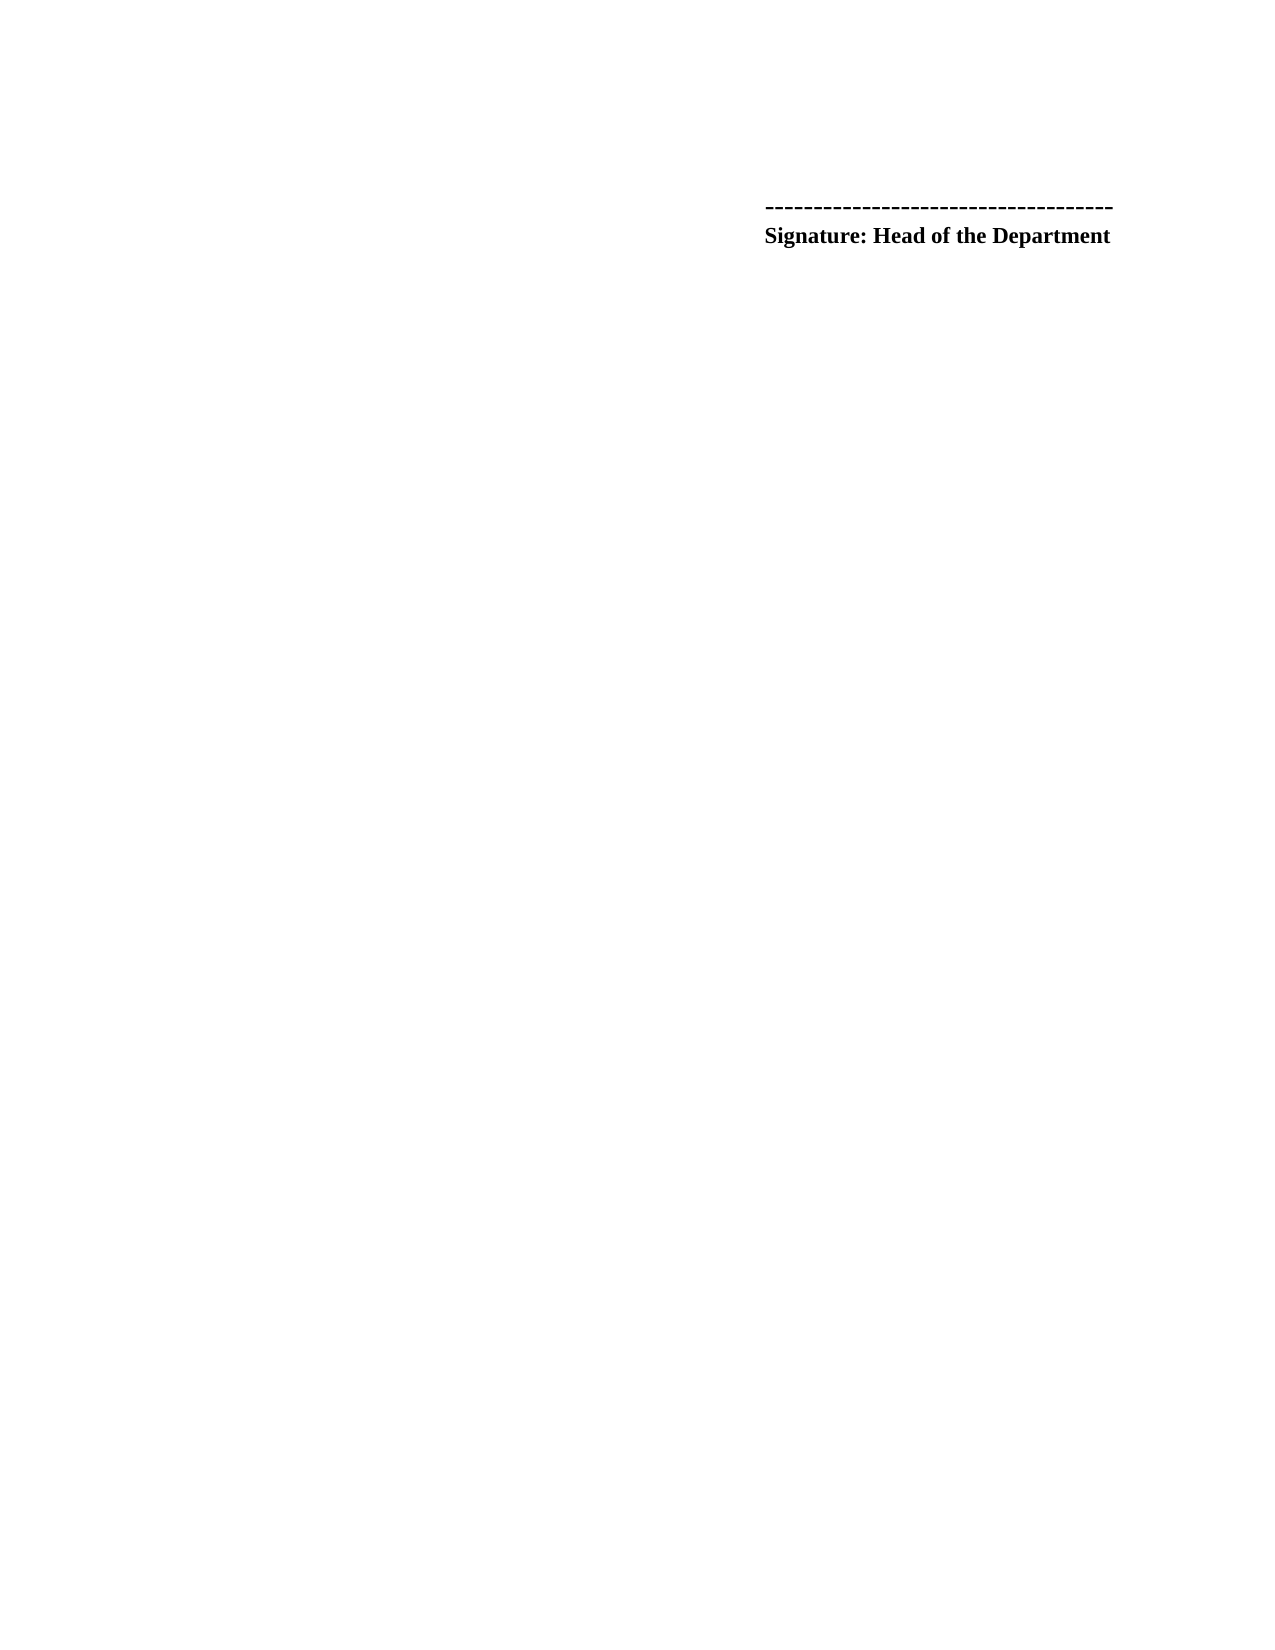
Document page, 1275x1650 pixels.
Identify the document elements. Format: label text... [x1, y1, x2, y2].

text Signature: Head of the Department [675, 222, 1125, 248]
text ------------------------------------ [150, 188, 1125, 222]
